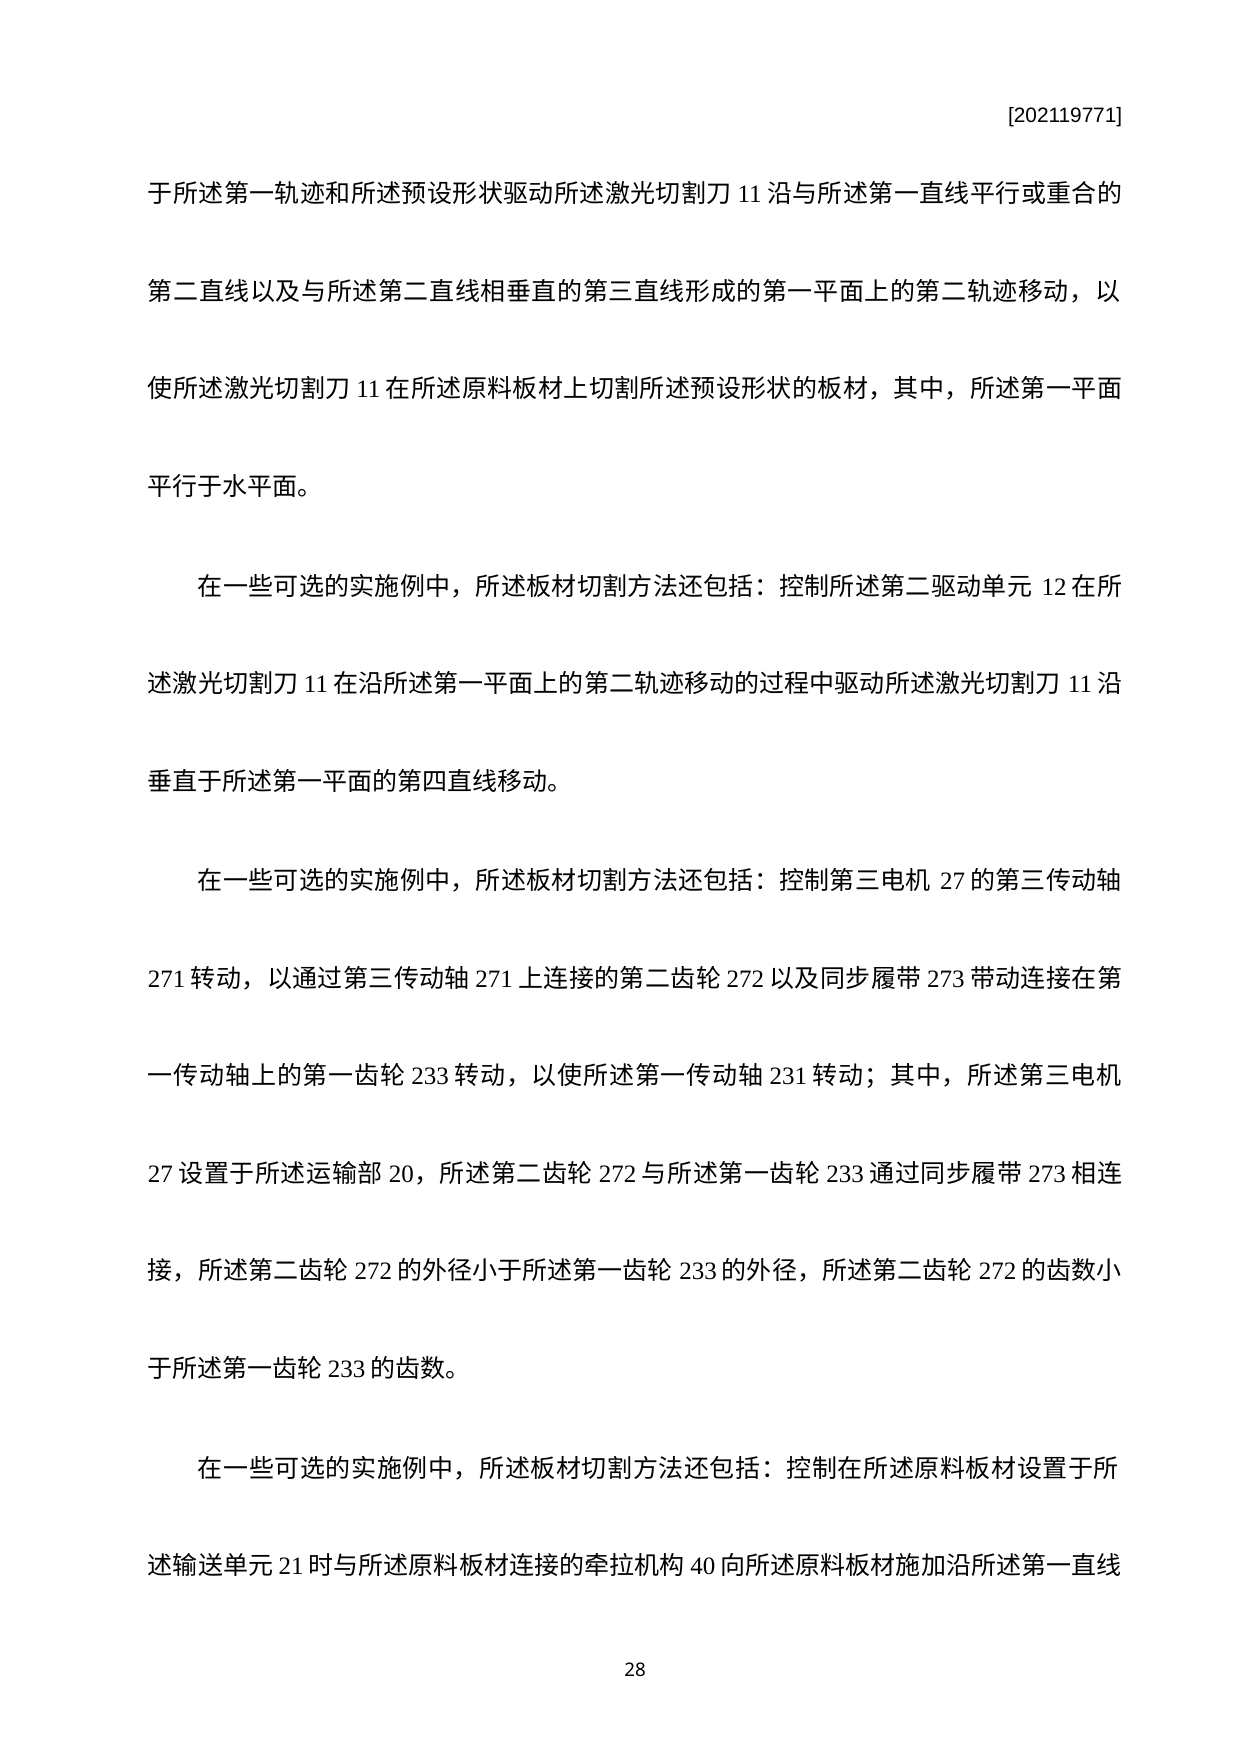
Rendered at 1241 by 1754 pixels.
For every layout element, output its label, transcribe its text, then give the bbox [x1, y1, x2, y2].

text 在一些可选的实施例中，所述板材切割方法还包括：控制第三电机27的第三传动轴271转动，以通过第三传动轴271上连接的第二齿轮272以及同步履带273带动连接在第一传动轴上的第一齿轮233转动，以使所述第一传动轴231转动；其中，所述第三电机27设置于所述运输部20，所述第二齿轮272与所述第一齿轮233通过同步履带273相连接，所述第二齿轮272的外径小于所述第一齿轮233的外径，所述第二齿轮272的齿数小于所述第一齿轮233的齿数。 [148, 846, 1122, 1399]
text 在一些可选的实施例中，所述板材切割方法还包括：控制所述第二驱动单元12在所述激光切割刀11在沿所述第一平面上的第二轨迹移动的过程中驱动所述激光切割刀11沿垂直于所述第一平面的第四直线移动。 [148, 552, 1122, 812]
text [148, 1434, 1122, 1596]
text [148, 159, 1122, 517]
